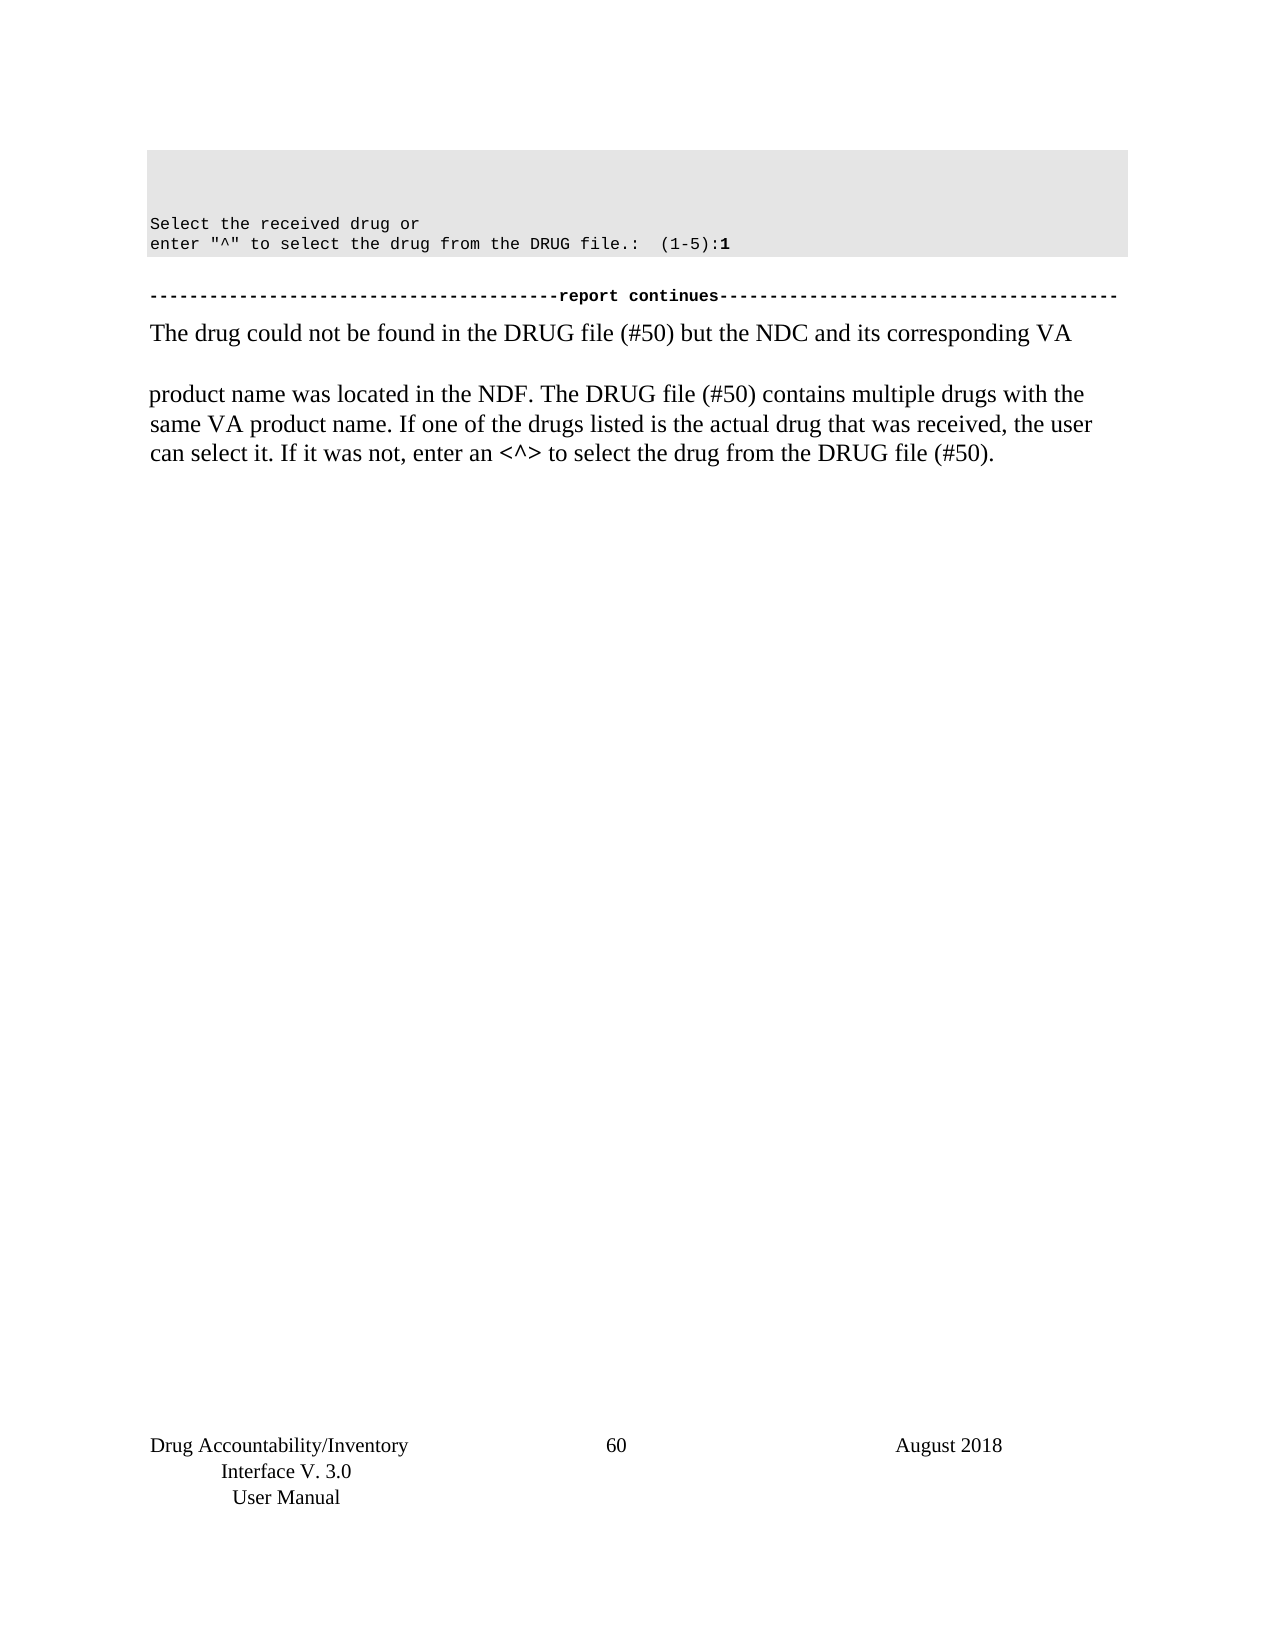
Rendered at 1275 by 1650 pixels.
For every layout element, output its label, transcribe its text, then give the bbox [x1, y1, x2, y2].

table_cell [147, 150, 1128, 257]
text -----------------------------------------report continues---------------------------------------- The drug could not be found in the DRUG file (#50) but the NDC and its corresponding VA [148, 288, 1127, 347]
text product name was located in the NDF. The DRUG file (#50) contains multiple drugs with the same VA product name. If one of the drugs listed is the actual drug that was received, the user can select it. If it was not, enter an <^> to select the drug from the DRUG file (#50). [149, 379, 1125, 467]
